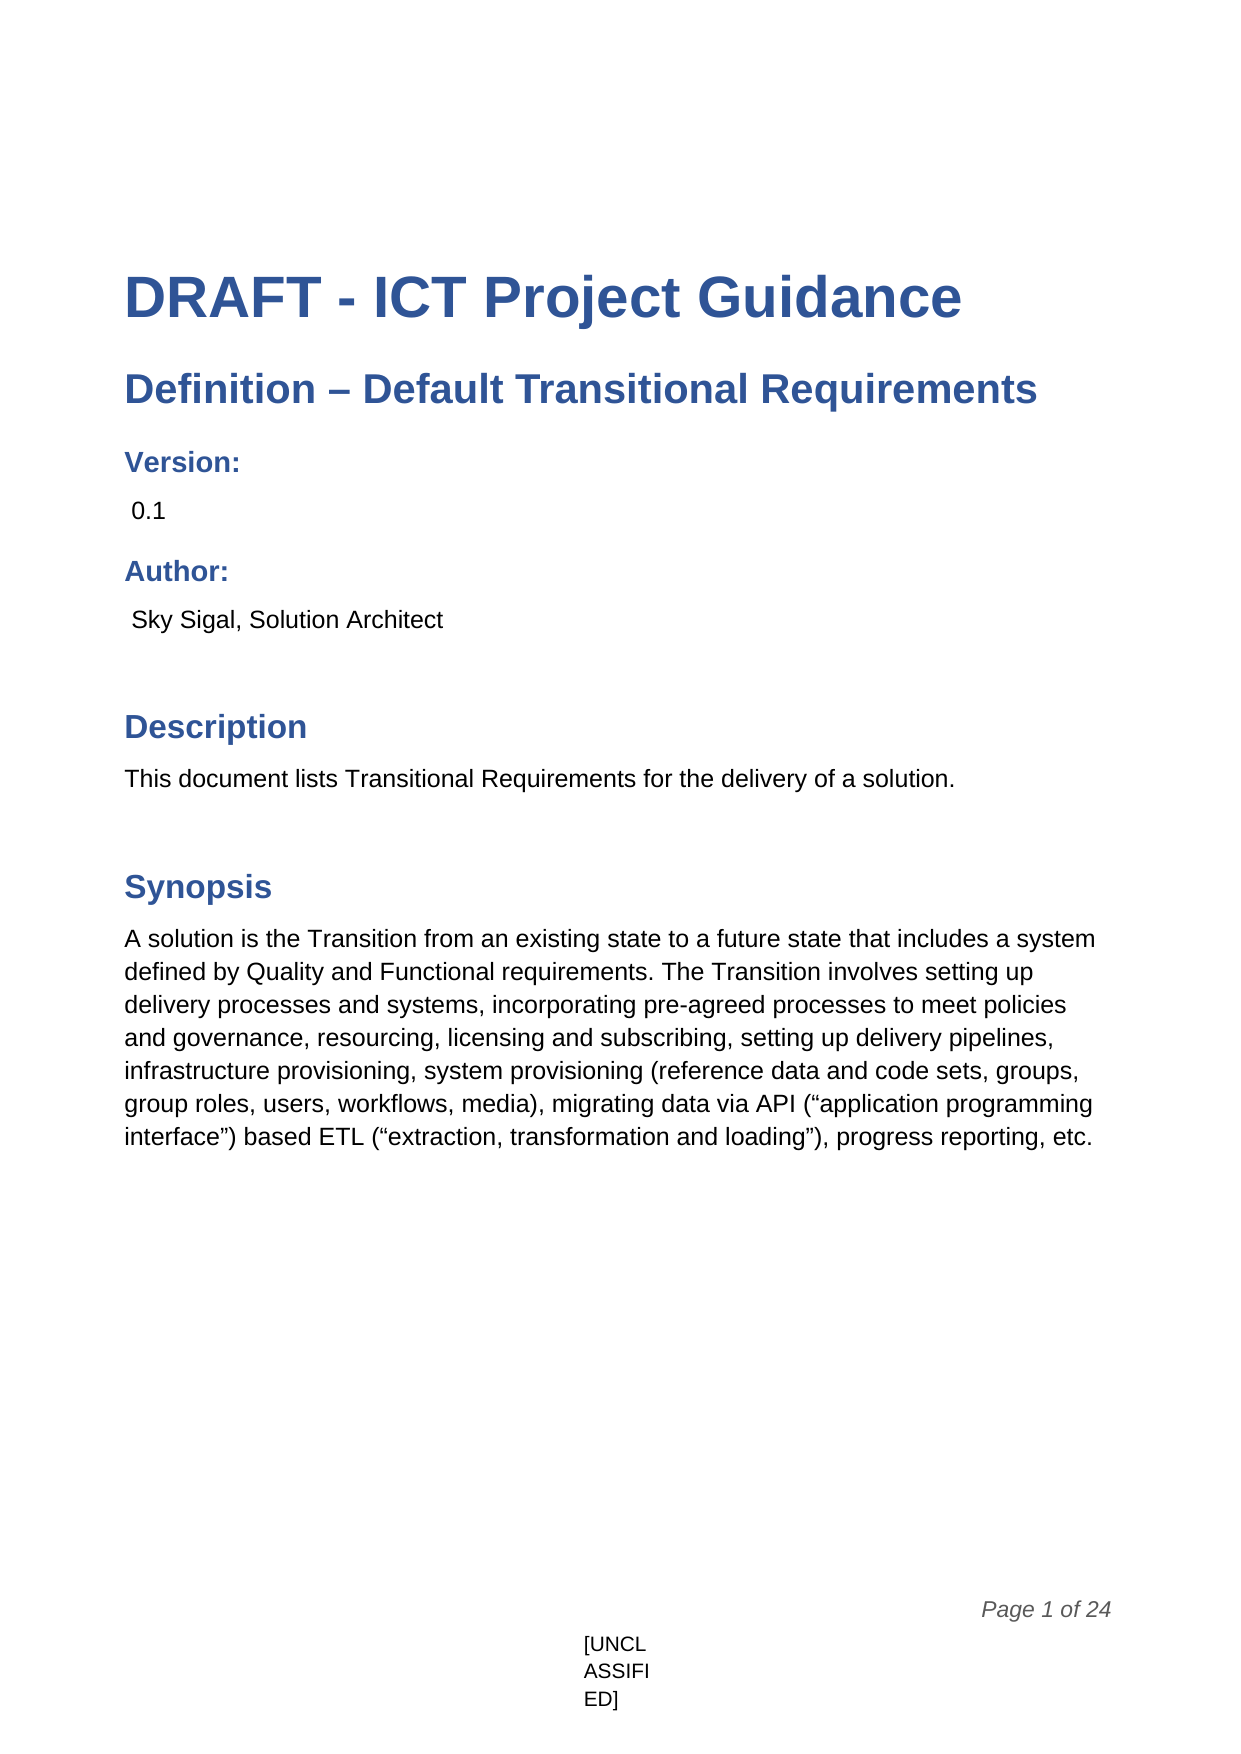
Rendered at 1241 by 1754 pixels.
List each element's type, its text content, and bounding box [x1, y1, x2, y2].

subtitle Description [124, 663, 1116, 745]
subtitle Definition – Default Transitional Requirements [124, 364, 1116, 412]
subtitle Synopsis [124, 867, 1116, 906]
text Sky Sigal, Solution Architect [124, 605, 1116, 633]
title DRAFT - ICT Project Guidance [124, 262, 1116, 329]
text A solution is the Transition from an existing state to a future state that includes a system defined by Quality and Functional requirements. The Transition involves setting up delivery processes and systems, incorporating pre-agreed processes to meet policies and governance, resourcing, licensing and subscribing, setting up delivery pipelines, infrastructure provisioning, system provisioning (reference data and code sets, groups, group roles, users, workflows, media), migrating data via API (“application programming interface”) based ETL (“extraction, transformation and loading”), progress reporting, etc. [124, 924, 1116, 1217]
subtitle Version: [124, 445, 1116, 478]
subtitle Author: [124, 554, 1116, 587]
text This document lists Transitional Requirements for the delivery of a solution. [124, 764, 1116, 792]
text 0.1 [124, 496, 1116, 524]
